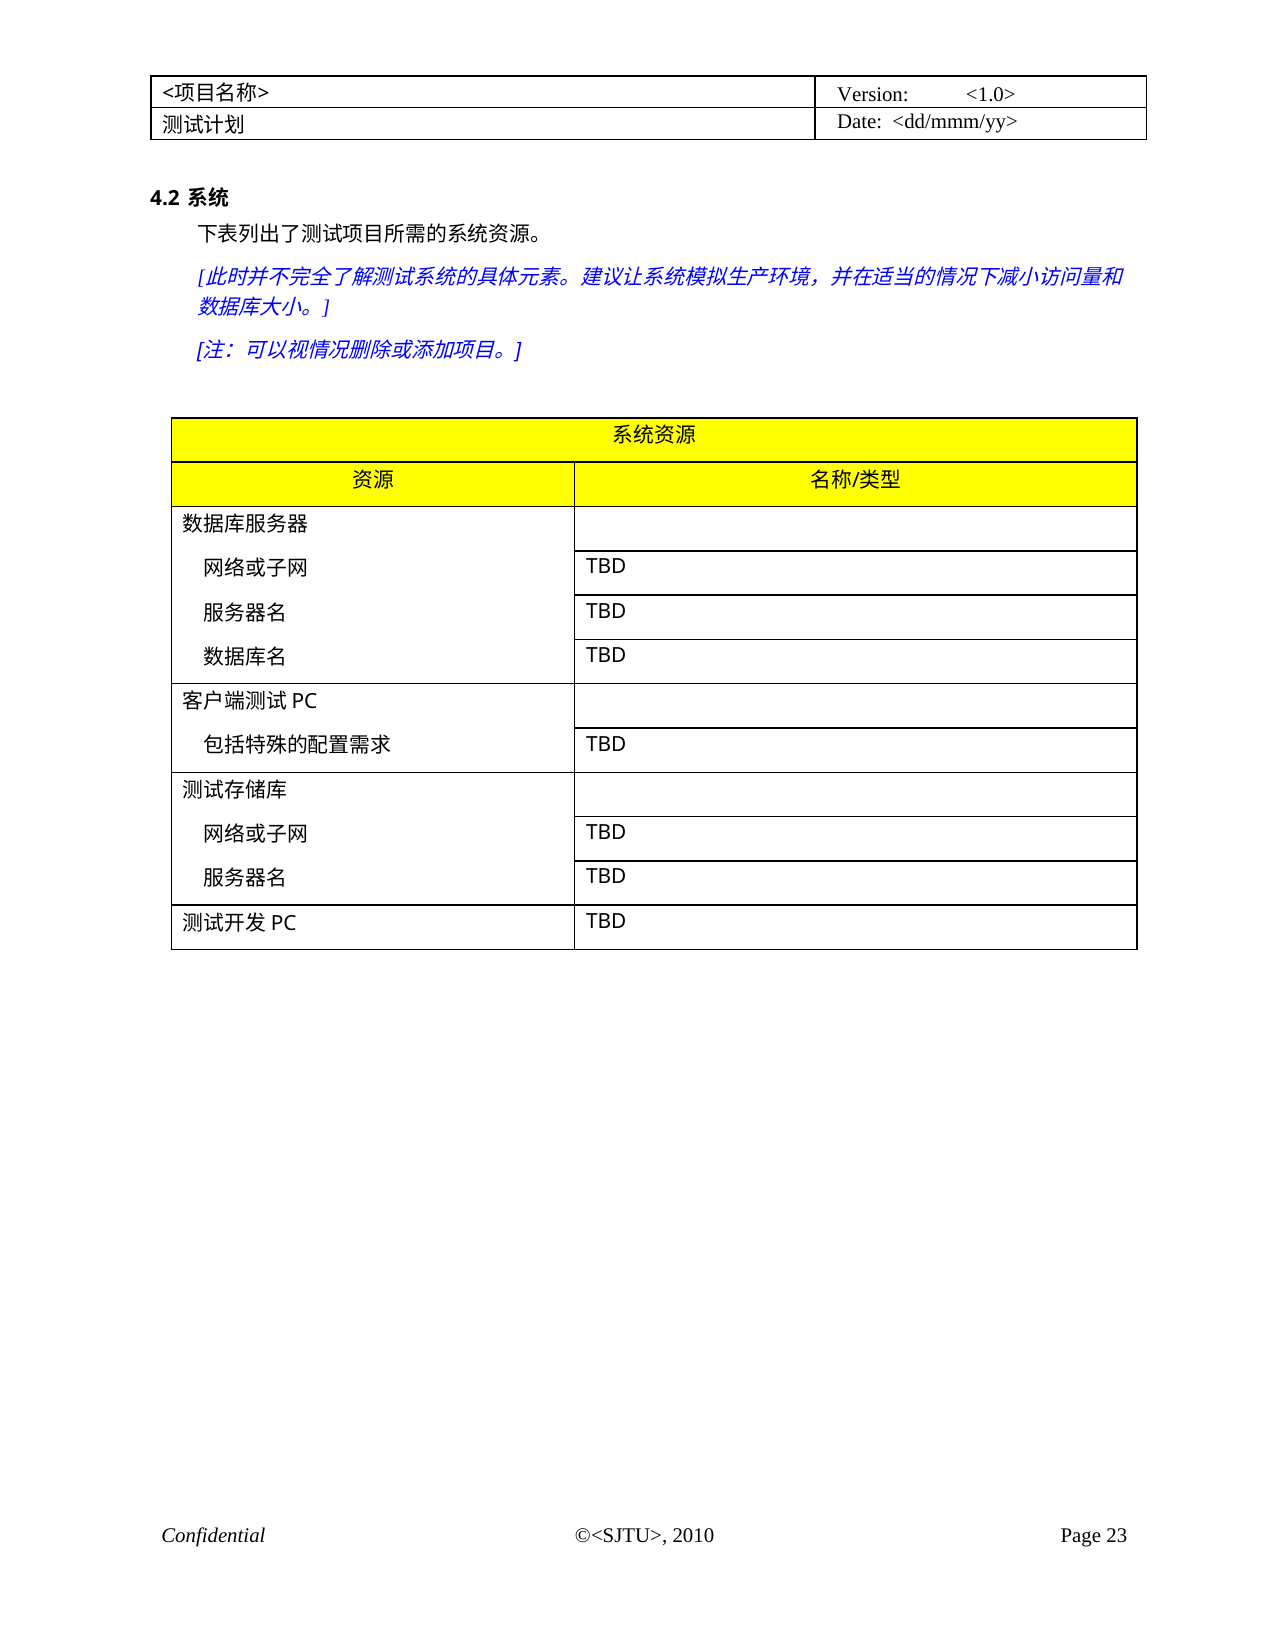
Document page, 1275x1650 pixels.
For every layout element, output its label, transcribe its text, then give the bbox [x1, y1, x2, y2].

table_cell TBD [575, 552, 1136, 594]
text 下表列出了测试项目所需的系统资源。 [150, 218, 1125, 248]
table_cell TBD [575, 906, 1136, 948]
table_cell 测试开发 PC [172, 906, 574, 948]
table_cell TBD [575, 862, 1136, 904]
table_cell —网络或子网 [172, 816, 574, 860]
table_cell —服务器名服务器名 [172, 860, 574, 904]
table_cell [575, 773, 1136, 816]
table_cell 名称/类型 [575, 463, 1136, 506]
table_cell TBD [575, 596, 1136, 638]
table_cell TBD [575, 729, 1136, 771]
table_cell —数据库名 [172, 639, 574, 683]
table_cell —服务器名服务器名 [172, 594, 574, 638]
table_cell TBD [575, 640, 1136, 683]
table_cell 客户端测试 PC [172, 684, 574, 727]
table_cell —网络或子网 [172, 550, 574, 594]
table_cell [575, 684, 1136, 727]
text [此时并不完全了解测试系统的具体元素。建议让系统模拟生产环境，并在适当的情况下减小访问量和数据库大小。] [197, 260, 1125, 321]
table_cell 资源 [172, 463, 574, 506]
table_cell TBD [575, 817, 1136, 860]
table_cell 数据库服务器 [172, 507, 574, 550]
table_header 系统资源 [172, 419, 1136, 461]
subtitle 系统 [150, 181, 1125, 211]
table_cell 测试存储库 [172, 773, 574, 816]
text [注：可以视情况删除或添加项目。] [197, 333, 1125, 363]
table_cell —包括特殊的配置需求 [172, 727, 574, 771]
table_cell [575, 507, 1136, 550]
